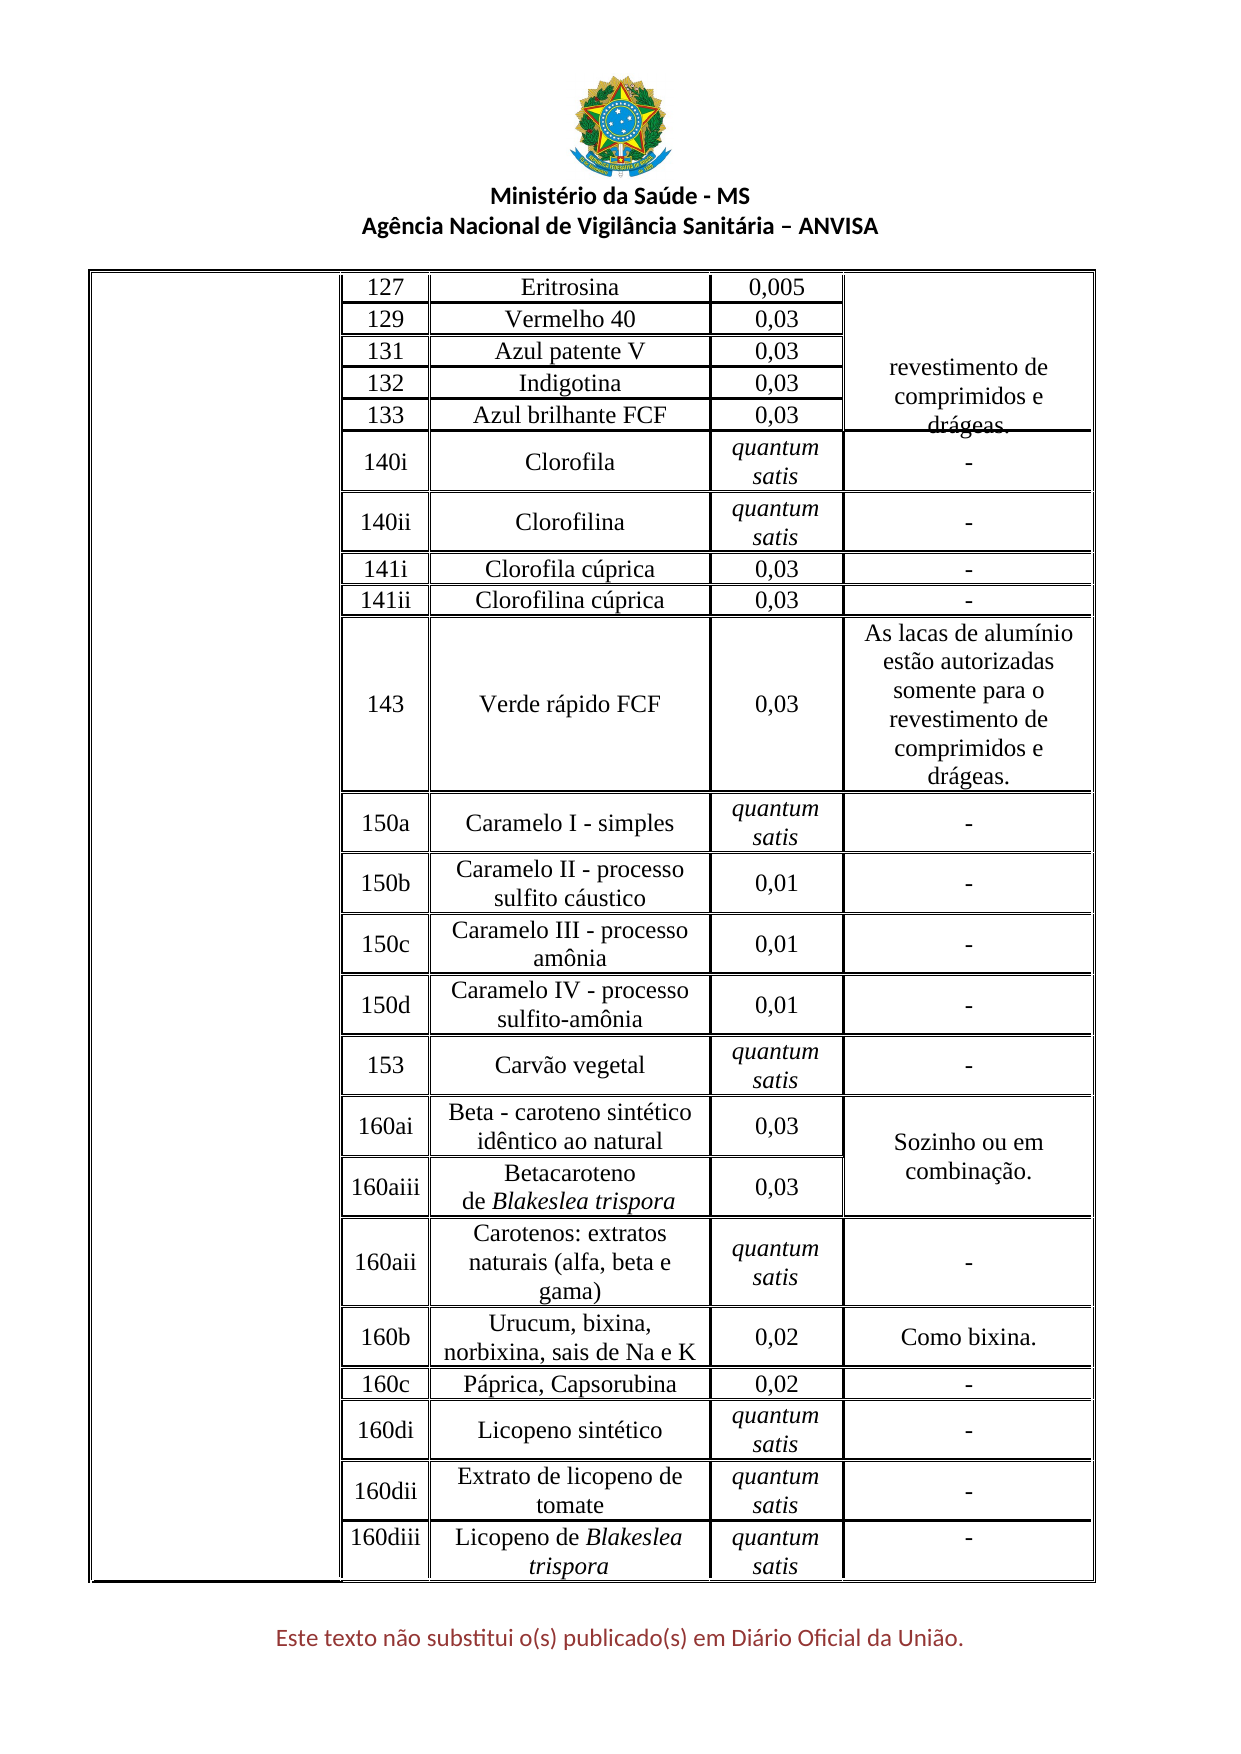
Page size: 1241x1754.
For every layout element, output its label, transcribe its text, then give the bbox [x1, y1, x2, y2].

table_cell 0,03 [712, 554, 842, 582]
table_cell Betacaroteno de Blakeslea trispora [431, 1158, 709, 1215]
table_cell - [845, 1365, 1093, 1397]
table_cell - [845, 1398, 1093, 1458]
table_cell Carvão vegetal [431, 1037, 709, 1094]
table_cell quantum satis [712, 432, 842, 490]
table_cell 0,03 [712, 618, 842, 790]
table_cell Azul patente V [431, 337, 709, 365]
table_cell Caramelo IV - processo sulfito-amônia [431, 976, 709, 1033]
table_cell 160ai [343, 1097, 428, 1154]
table_cell - [845, 972, 1093, 1033]
table_cell - [845, 429, 1093, 490]
picture [566, 73, 674, 180]
table_cell quantum satis [712, 1037, 842, 1094]
table_cell 150a [343, 794, 428, 851]
table_cell - [845, 1458, 1093, 1519]
table_cell - [843, 851, 1094, 912]
table_cell Indigotina [431, 368, 709, 397]
table_cell 0,02 [712, 1308, 842, 1365]
table_cell - [845, 1033, 1093, 1094]
table_cell - [845, 1215, 1093, 1305]
table_cell Carotenos: extratos naturais (alfa, beta e gama) [431, 1219, 709, 1305]
table_cell Vermelho 40 [431, 304, 709, 333]
table_cell 160aii [343, 1219, 428, 1305]
table_cell quantum satis [712, 493, 842, 550]
table_cell 0,01 [712, 976, 842, 1033]
table_cell Beta - caroteno sintético idêntico ao natural [431, 1097, 709, 1154]
table_cell - [845, 583, 1093, 614]
table_cell quantum satis [710, 1522, 843, 1579]
table_cell quantum satis [712, 794, 842, 851]
table_cell quantum satis [712, 1219, 842, 1305]
table_cell 160c [343, 1369, 428, 1397]
table_cell Azul brilhante FCF [431, 400, 709, 429]
table_cell Clorofilina [431, 493, 709, 550]
table_cell 150b [343, 854, 428, 912]
table_cell Extrato de licopeno de tomate [431, 1462, 709, 1519]
table_cell 0,03 [712, 368, 842, 397]
table_cell Clorofila cúprica [431, 554, 709, 582]
table_cell Caramelo II - processo sulfito cáustico [431, 854, 709, 912]
table_cell - [843, 912, 1094, 972]
table_cell Como bixina. [843, 1305, 1094, 1365]
table_cell - [843, 490, 1094, 550]
table_cell 153 [343, 1037, 428, 1094]
table_cell Clorofilina cúprica [431, 586, 709, 614]
table_cell Licopeno de Blakeslea trispora [430, 1522, 710, 1579]
table_cell 0,03 [712, 1158, 842, 1215]
table_cell Eritrosina [430, 271, 710, 301]
table_cell 0,03 [712, 586, 842, 614]
table_cell - [845, 550, 1093, 582]
table_cell - [843, 1519, 1093, 1579]
table_cell 141i [343, 554, 428, 582]
table_cell 150d [343, 976, 428, 1033]
table_cell 132 [343, 368, 428, 397]
table_cell 127 [341, 273, 430, 301]
table_cell 129 [343, 304, 428, 333]
table_cell 0,03 [712, 1097, 842, 1154]
table_cell 160dii [343, 1462, 428, 1519]
table_cell 0,03 [712, 304, 842, 333]
table_cell Páprica, Capsorubina [431, 1369, 709, 1397]
table_cell 160aiii [343, 1158, 428, 1215]
table_cell 0,03 [712, 337, 842, 365]
table_cell 160diii [341, 1522, 430, 1579]
table_cell Caramelo I - simples [431, 794, 709, 851]
table_cell 0,03 [712, 400, 842, 429]
table_cell 0,01 [712, 915, 842, 972]
table_cell As lacas de alumínio estão autorizadas somente para o revestimento de comprimidos e drágeas. [845, 614, 1093, 790]
table_cell 0,02 [712, 1369, 842, 1397]
table_cell 133 [343, 400, 428, 429]
table_cell 150c [343, 915, 428, 972]
table_cell Urucum, bixina, norbixina, sais de Na e K [431, 1308, 709, 1365]
table_cell 140ii [343, 493, 428, 550]
table_cell Clorofila [431, 432, 709, 490]
table_cell 0,005 [710, 273, 843, 301]
table_cell 143 [343, 618, 428, 790]
table_cell - [845, 790, 1093, 851]
table_cell Caramelo III - processo amônia [431, 915, 709, 972]
table_cell 160b [343, 1308, 428, 1365]
table_cell 0,01 [712, 854, 842, 912]
table_cell 141ii [343, 586, 428, 614]
table_cell Verde rápido FCF [431, 618, 709, 790]
table_cell Licopeno sintético [431, 1401, 709, 1458]
table_cell quantum satis [712, 1462, 842, 1519]
table_cell quantum satis [712, 1401, 842, 1458]
table_cell 160di [343, 1401, 428, 1458]
table_cell Sozinho ou em combinação. [843, 1094, 1094, 1215]
table_cell 140i [343, 432, 428, 490]
table_cell 131 [343, 337, 428, 365]
